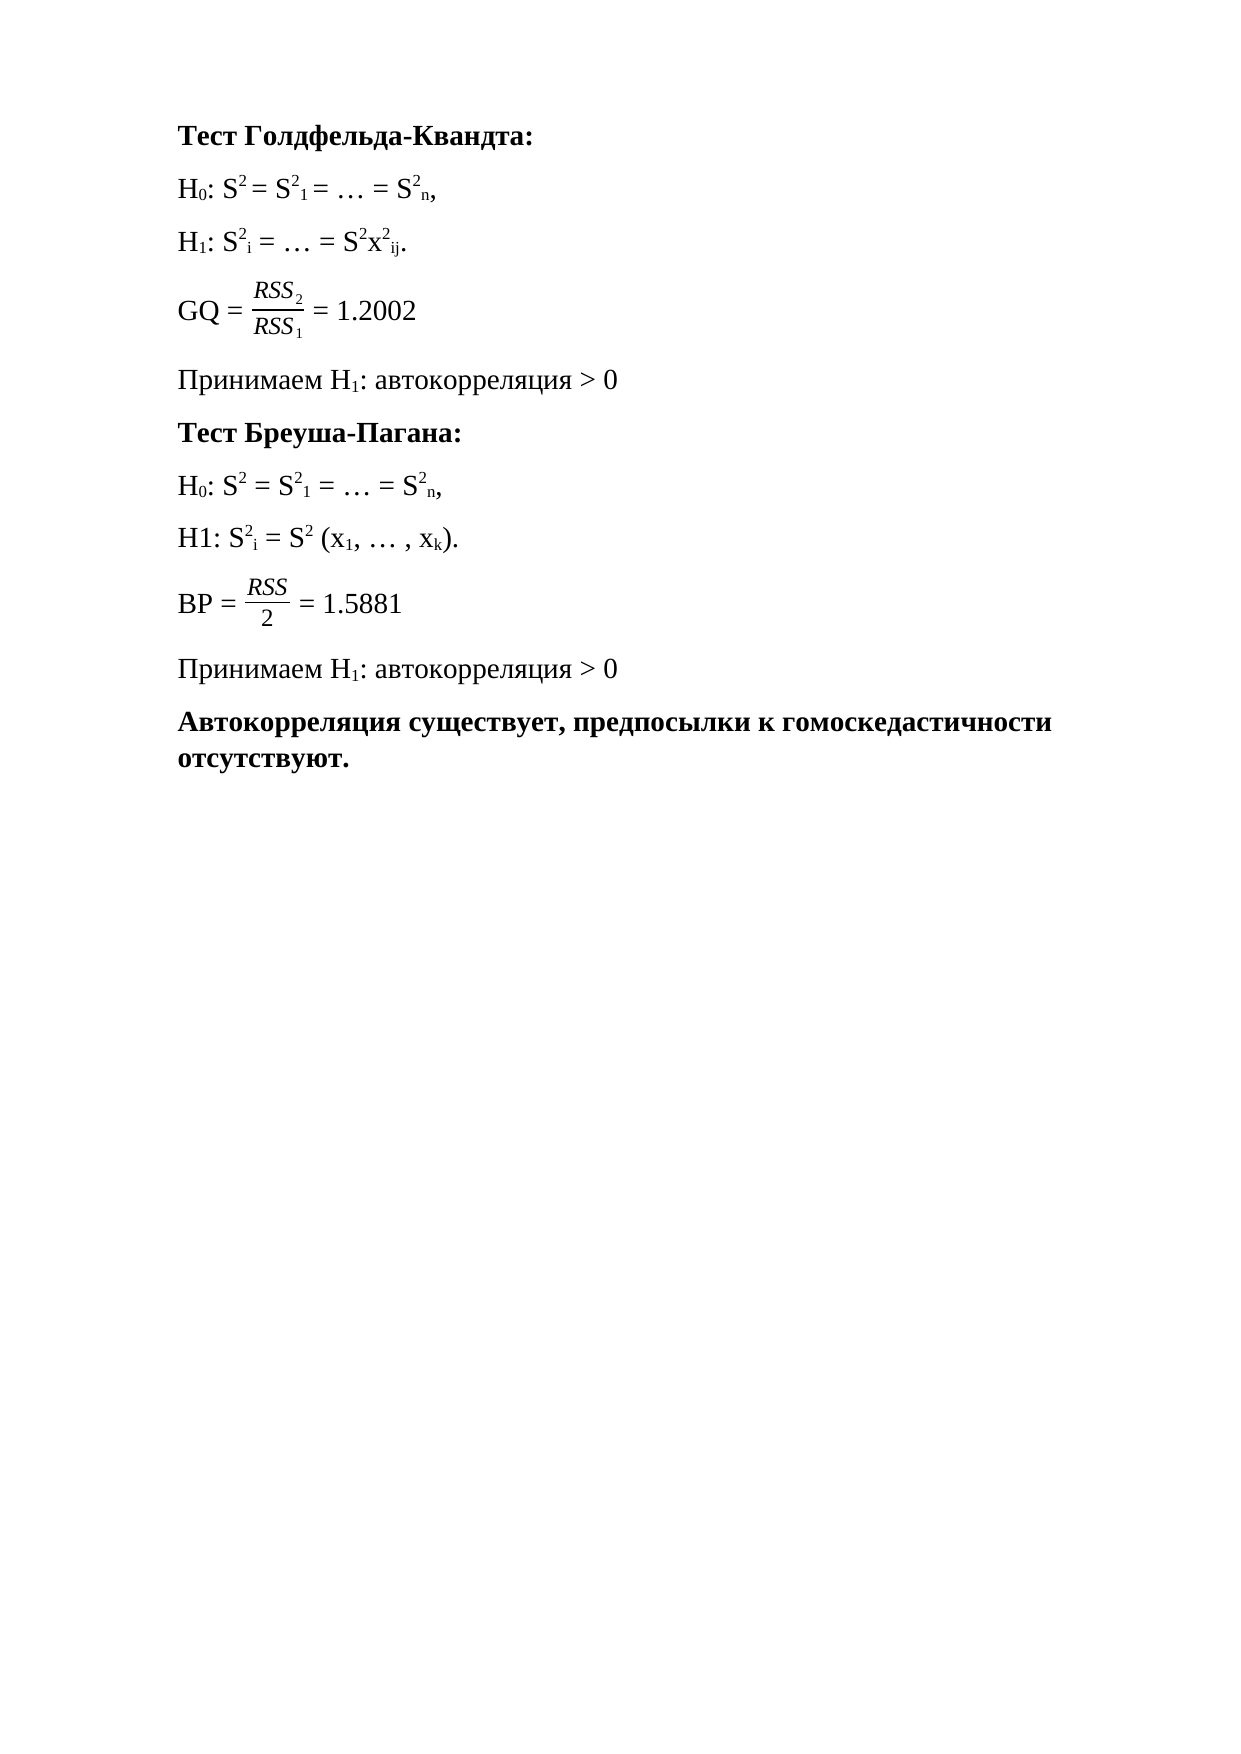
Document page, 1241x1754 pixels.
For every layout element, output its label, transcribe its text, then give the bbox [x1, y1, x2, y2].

text Автокорреляция существует, предпосылки к гомоскедастичности отсутствуют. [177, 704, 1152, 774]
text H0: S2 = S21 = … = S2n, [177, 468, 1152, 501]
text H1: S2i = S2 (x1, … , xk). [177, 521, 1152, 554]
text Тест Бреуша-Пагана: [177, 415, 1152, 448]
text H1: S2i = … = S2x2ij. [177, 224, 1152, 257]
text H0: S2 = S21 = … = S2n, [177, 171, 1152, 204]
text GQ = = 1.2002 [177, 277, 1152, 343]
text Принимаем H1: автокорреляция > 0 [177, 362, 1152, 396]
text Принимаем H1: автокорреляция > 0 [177, 652, 1152, 685]
text Тест Голдфельда-Квандта: [177, 118, 1152, 152]
text BP = = 1.5881 [177, 573, 1152, 632]
